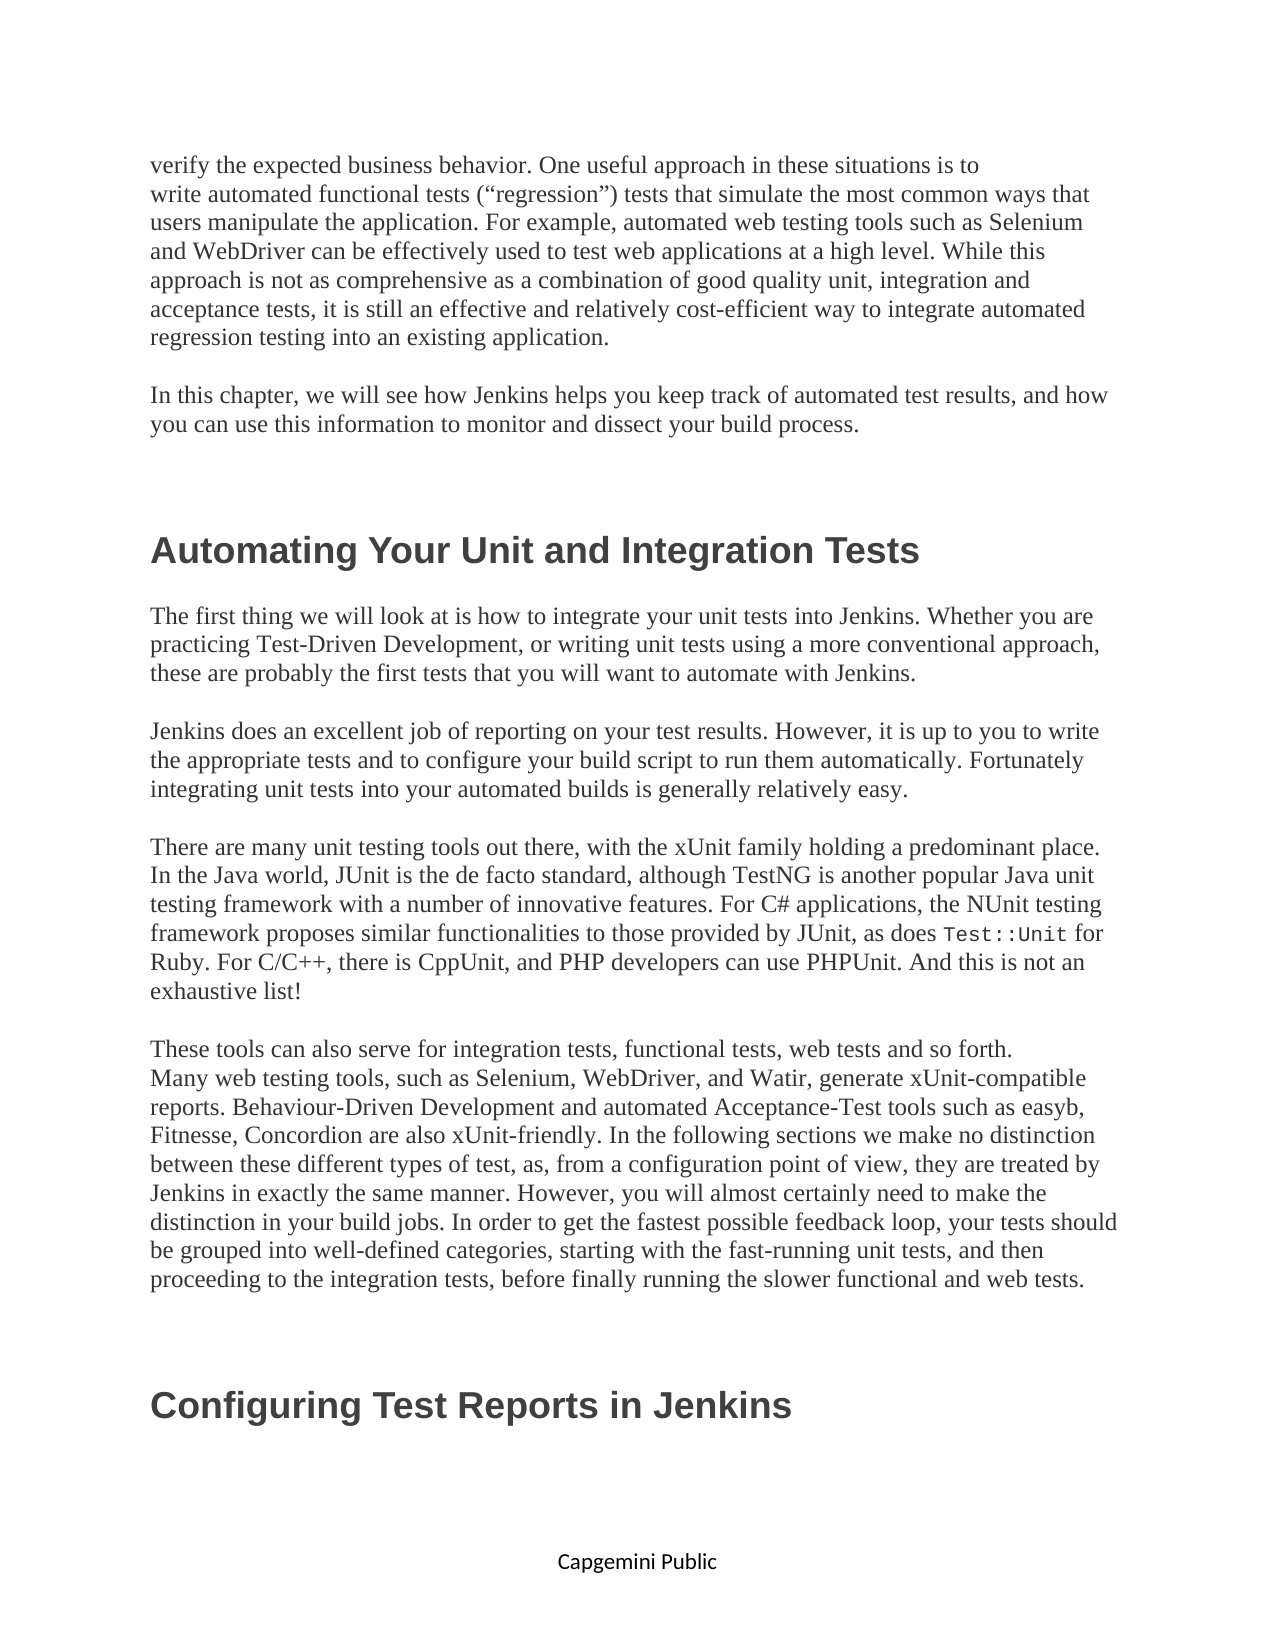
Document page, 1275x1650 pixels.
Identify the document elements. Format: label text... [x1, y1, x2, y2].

subtitle Configuring Test Reports in Jenkins [150, 1383, 1125, 1426]
text Jenkins does an excellent job of reporting on your test results. However, it is up to you to write the appropriate tests and to configure your build script to run them automatically. Fortunately integrating unit tests into your automated builds is generally relatively easy. [150, 716, 1125, 802]
subtitle Automating Your Unit and Integration Tests [150, 528, 1125, 572]
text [150, 150, 1125, 351]
text In this chapter, we will see how Jenkins helps you keep track of automated test results, and how you can use this information to monitor and dissect your build process. [150, 380, 1125, 438]
text These tools can also serve for integration tests, functional tests, web tests and so forth. Many web testing tools, such as Selenium, WebDriver, and Watir, generate xUnit-compatible reports. Behaviour-Driven Development and automated Acceptance-Test tools such as easyb, Fitnesse, Concordion are also xUnit-friendly. In the following sections we make no distinction between these different types of test, as, from a configuration point of view, they are treated by Jenkins in exactly the same manner. However, you will almost certainly need to make the distinction in your build jobs. In order to get the fastest possible feedback loop, your tests should be grouped into well-defined categories, starting with the fast-running unit tests, and then proceeding to the integration tests, before finally running the slower functional and web tests. [150, 1034, 1125, 1293]
text The first thing we will look at is how to integrate your unit tests into Jenkins. Whether you are practicing Test-Driven Development, or writing unit tests using a more conventional approach, these are probably the first tests that you will want to automate with Jenkins. [150, 601, 1125, 687]
text There are many unit testing tools out there, with the xUnit family holding a predominant place. In the Java world, JUnit is the de facto standard, although TestNG is another popular Java unit testing framework with a number of innovative features. For C# applications, the NUnit testing framework proposes similar functionalities to those provided by JUnit, as does Test::Unit for Ruby. For C/C++, there is CppUnit, and PHP developers can use PHPUnit. And this is not an exhaustive list! [150, 832, 1125, 1005]
